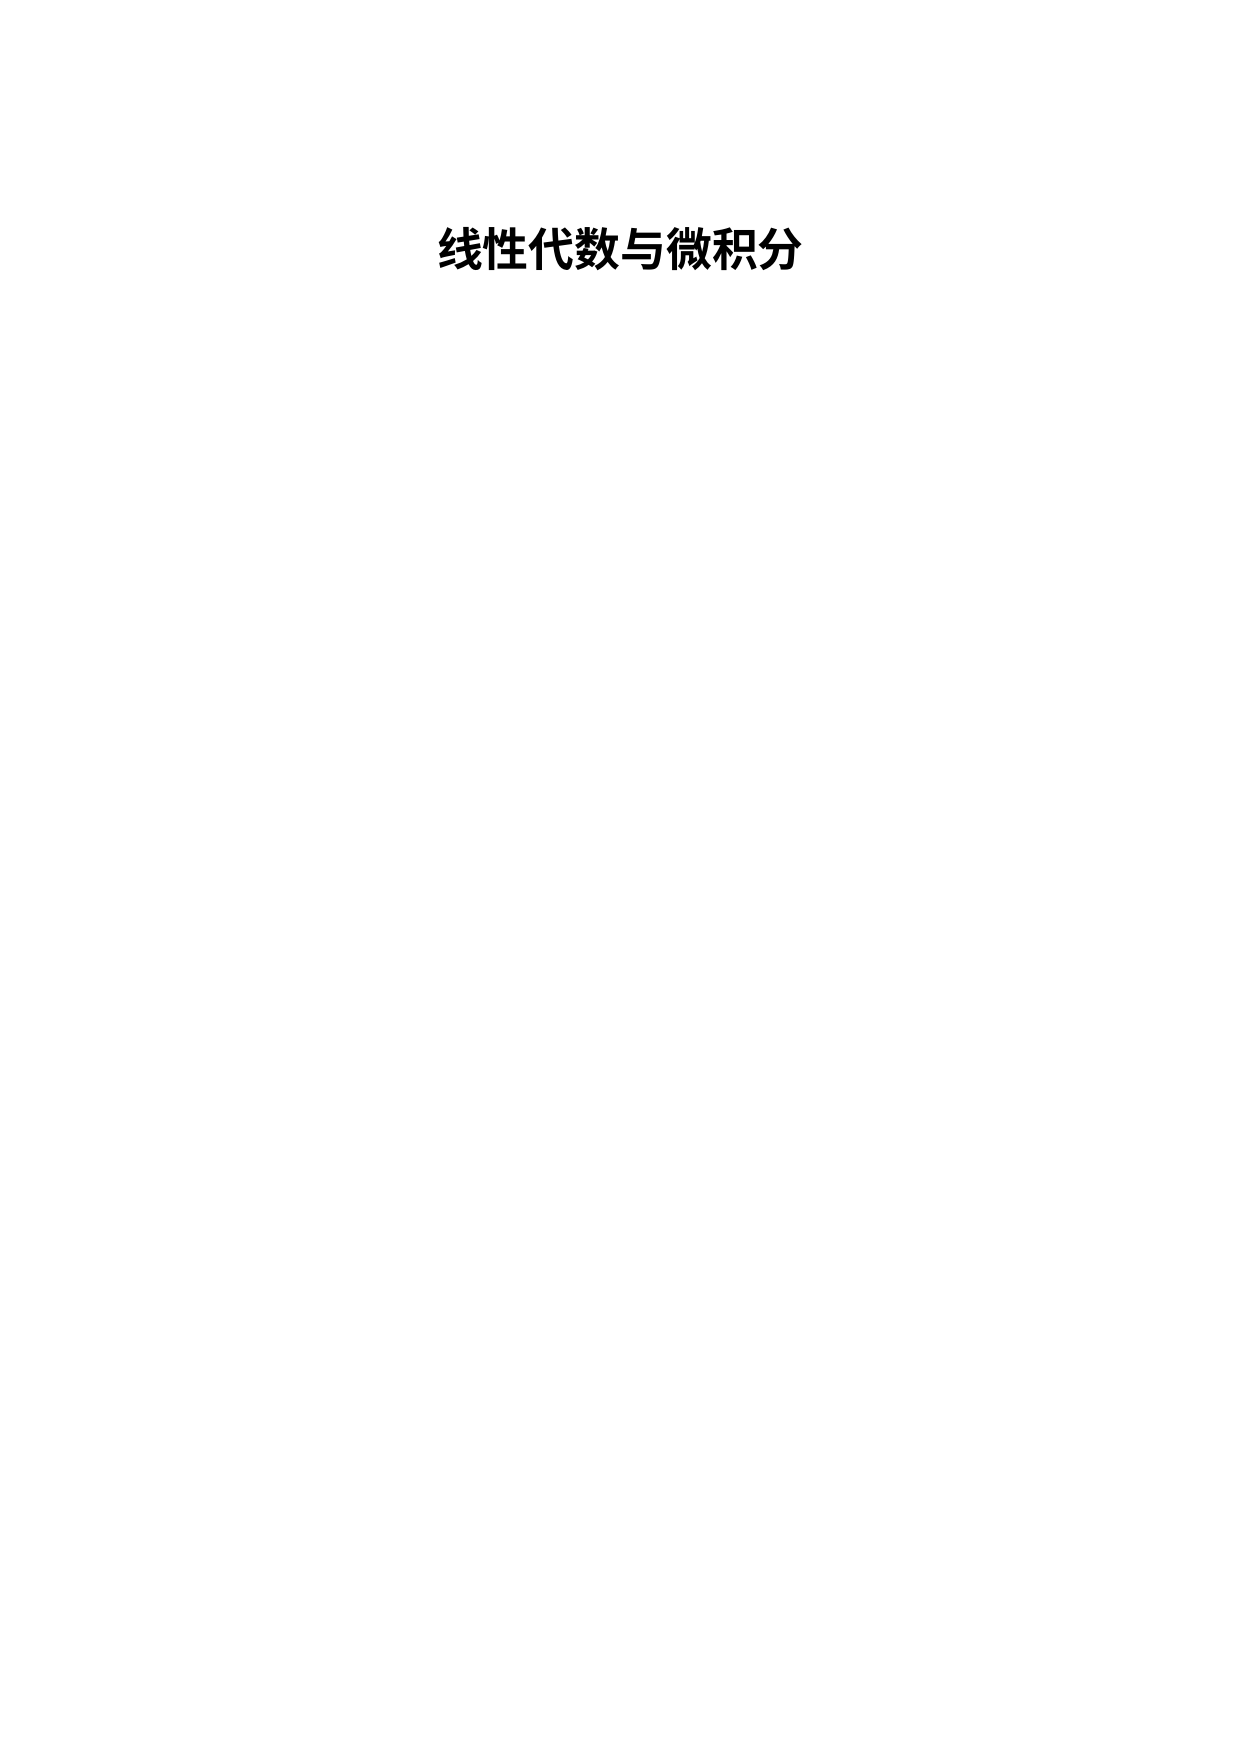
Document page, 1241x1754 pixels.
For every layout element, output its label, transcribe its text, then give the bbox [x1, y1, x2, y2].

subtitle 线性代数与微积分 [187, 197, 1053, 295]
